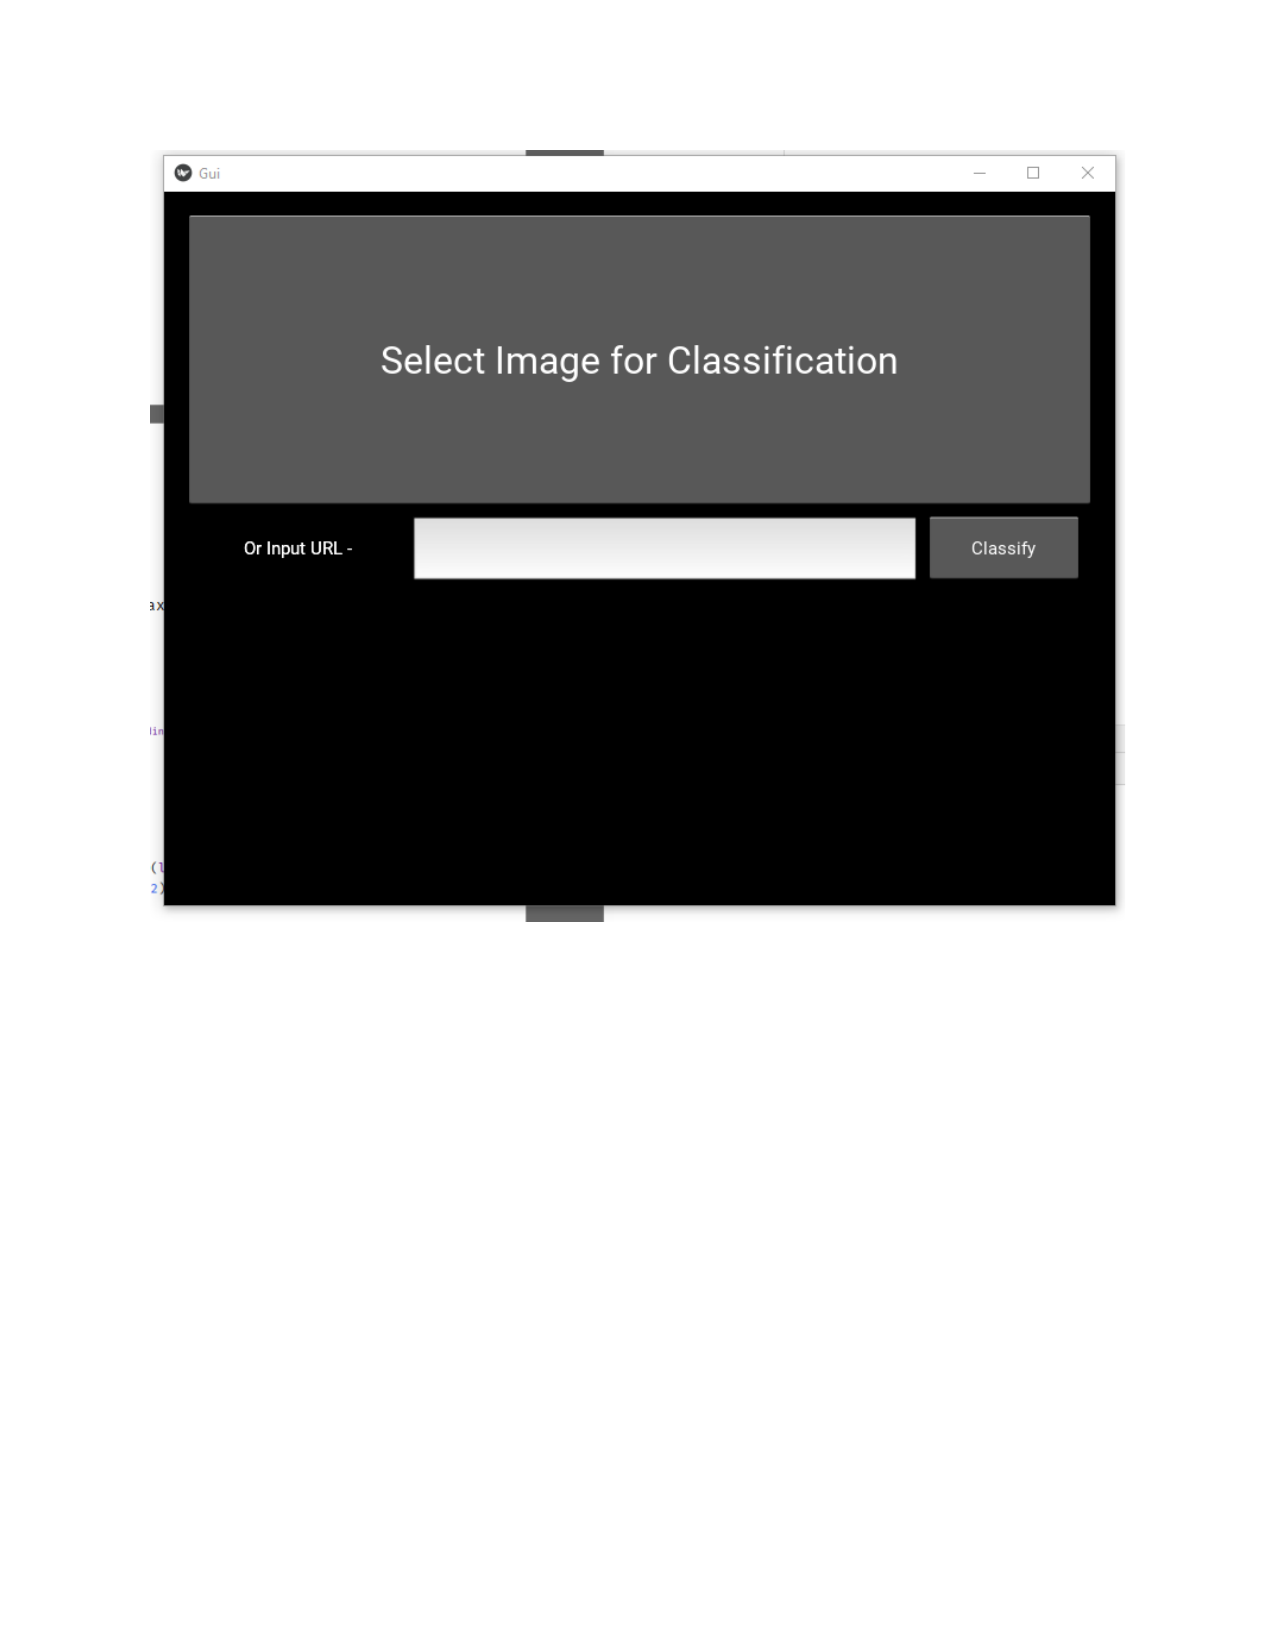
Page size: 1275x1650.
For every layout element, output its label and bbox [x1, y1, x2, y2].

picture [150, 150, 1125, 922]
